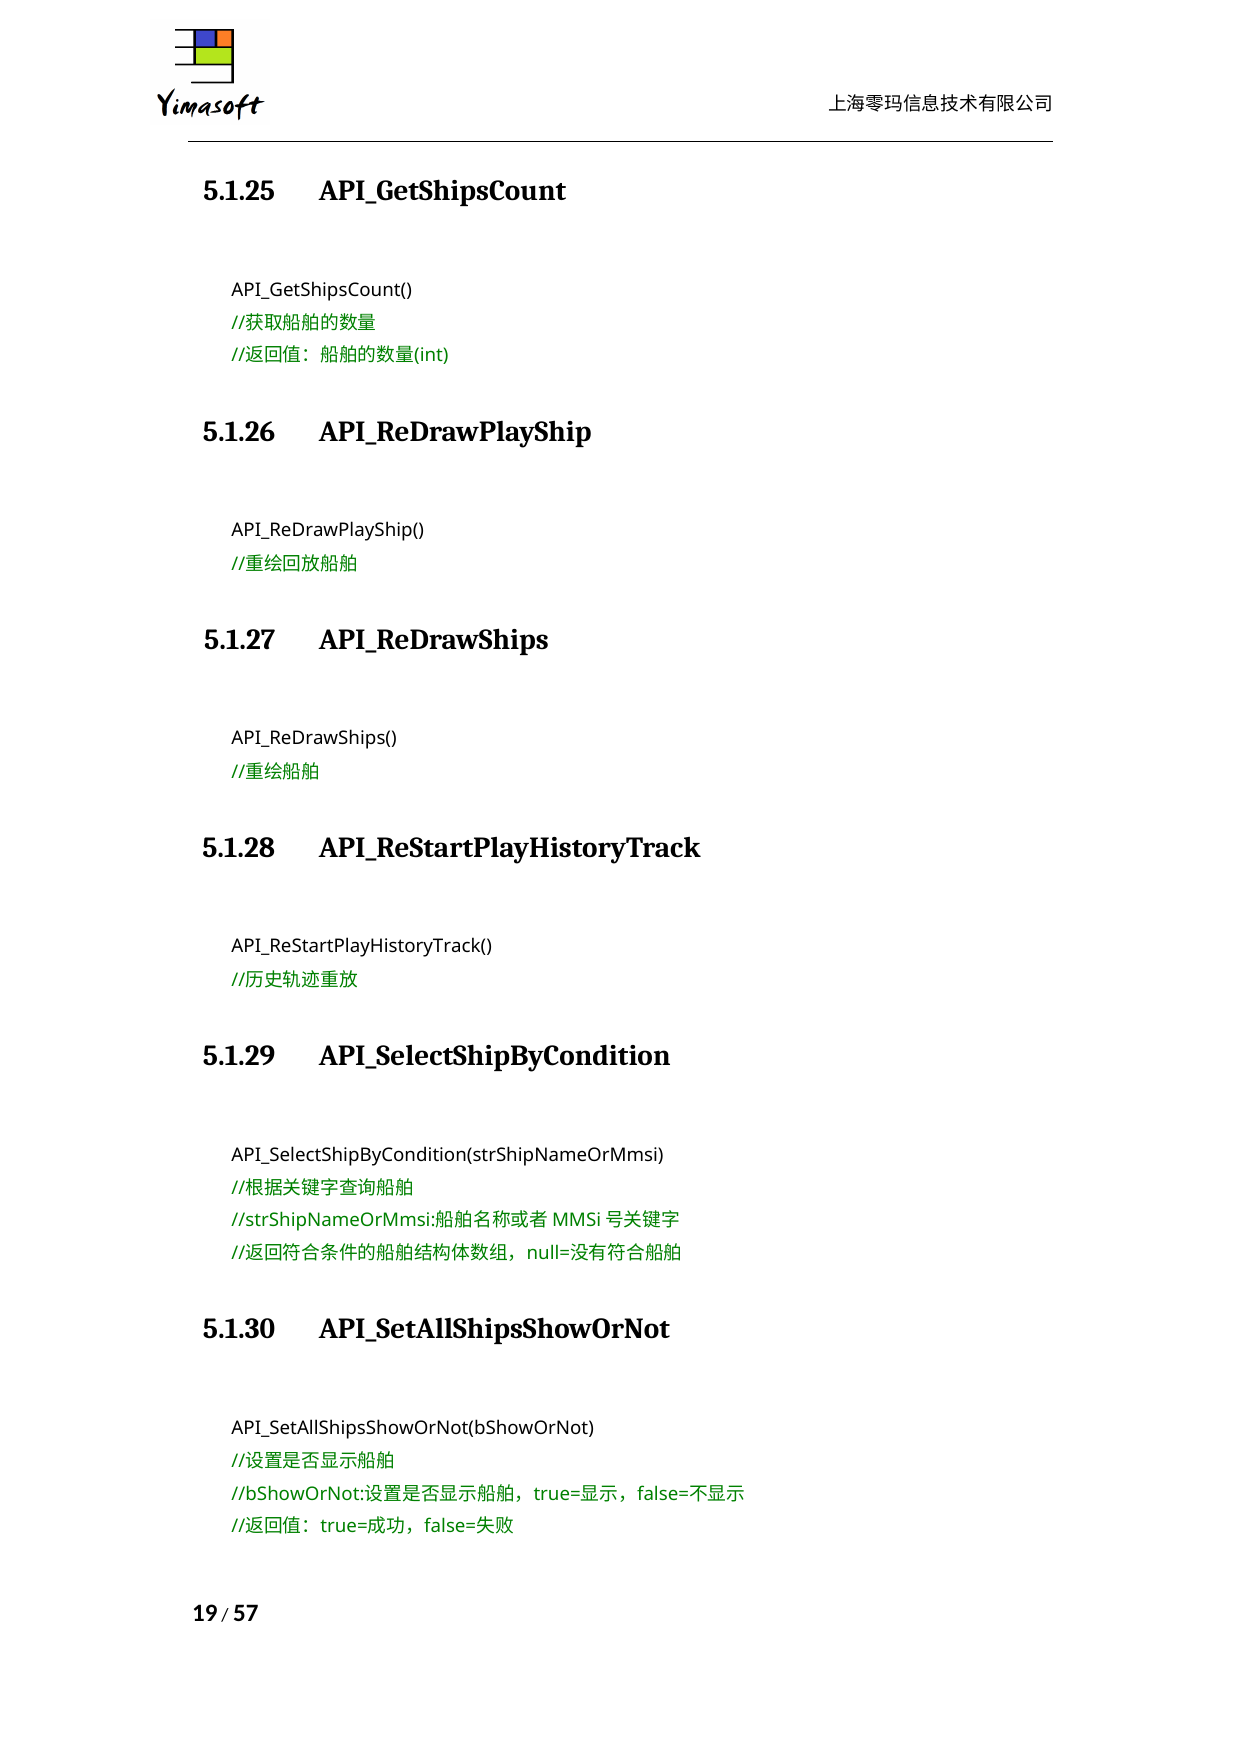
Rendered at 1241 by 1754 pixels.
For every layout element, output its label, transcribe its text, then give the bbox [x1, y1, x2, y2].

text API_ReDrawPlayShip() [231, 513, 1053, 546]
text //历史轨迹重放 [231, 962, 1053, 994]
text //返回符合条件的船舶结构体数组，null=没有符合船舶 [231, 1235, 1053, 1267]
subtitle API_SetAllShipsShowOrNot [275, 1297, 1053, 1362]
subtitle API_GetShipsCount [275, 158, 1053, 223]
text //设置是否显示船舶 [187, 1443, 1053, 1476]
text //bShowOrNot:设置是否显示船舶，true=显示，false=不显示 [187, 1476, 1053, 1508]
subtitle API_ReDrawShips [275, 607, 1053, 672]
text API_SelectShipByCondition(strShipNameOrMmsi) [231, 1137, 1053, 1170]
text API_ReStartPlayHistoryTrack() [231, 929, 1053, 962]
text //返回值：true=成功，false=失败 [187, 1508, 1053, 1541]
text //重绘船舶 [187, 754, 1053, 786]
text //strShipNameOrMmsi:船舶名称或者MMSi号关键字 [231, 1202, 1053, 1235]
subtitle API_ReStartPlayHistoryTrack [275, 815, 1053, 880]
text //获取船舶的数量 [187, 305, 1053, 337]
text //返回值：船舶的数量(int) [231, 337, 1053, 370]
picture [150, 19, 271, 125]
text API_GetShipsCount() [231, 272, 1053, 305]
text API_ReDrawShips() [187, 721, 1053, 754]
text //根据关键字查询船舶 [231, 1170, 1053, 1202]
text API_SetAllShipsShowOrNot(bShowOrNot) [187, 1411, 1053, 1443]
subtitle API_ReDrawPlayShip [275, 399, 1053, 464]
subtitle API_SelectShipByCondition [275, 1023, 1053, 1088]
text //重绘回放船舶 [231, 546, 1053, 578]
